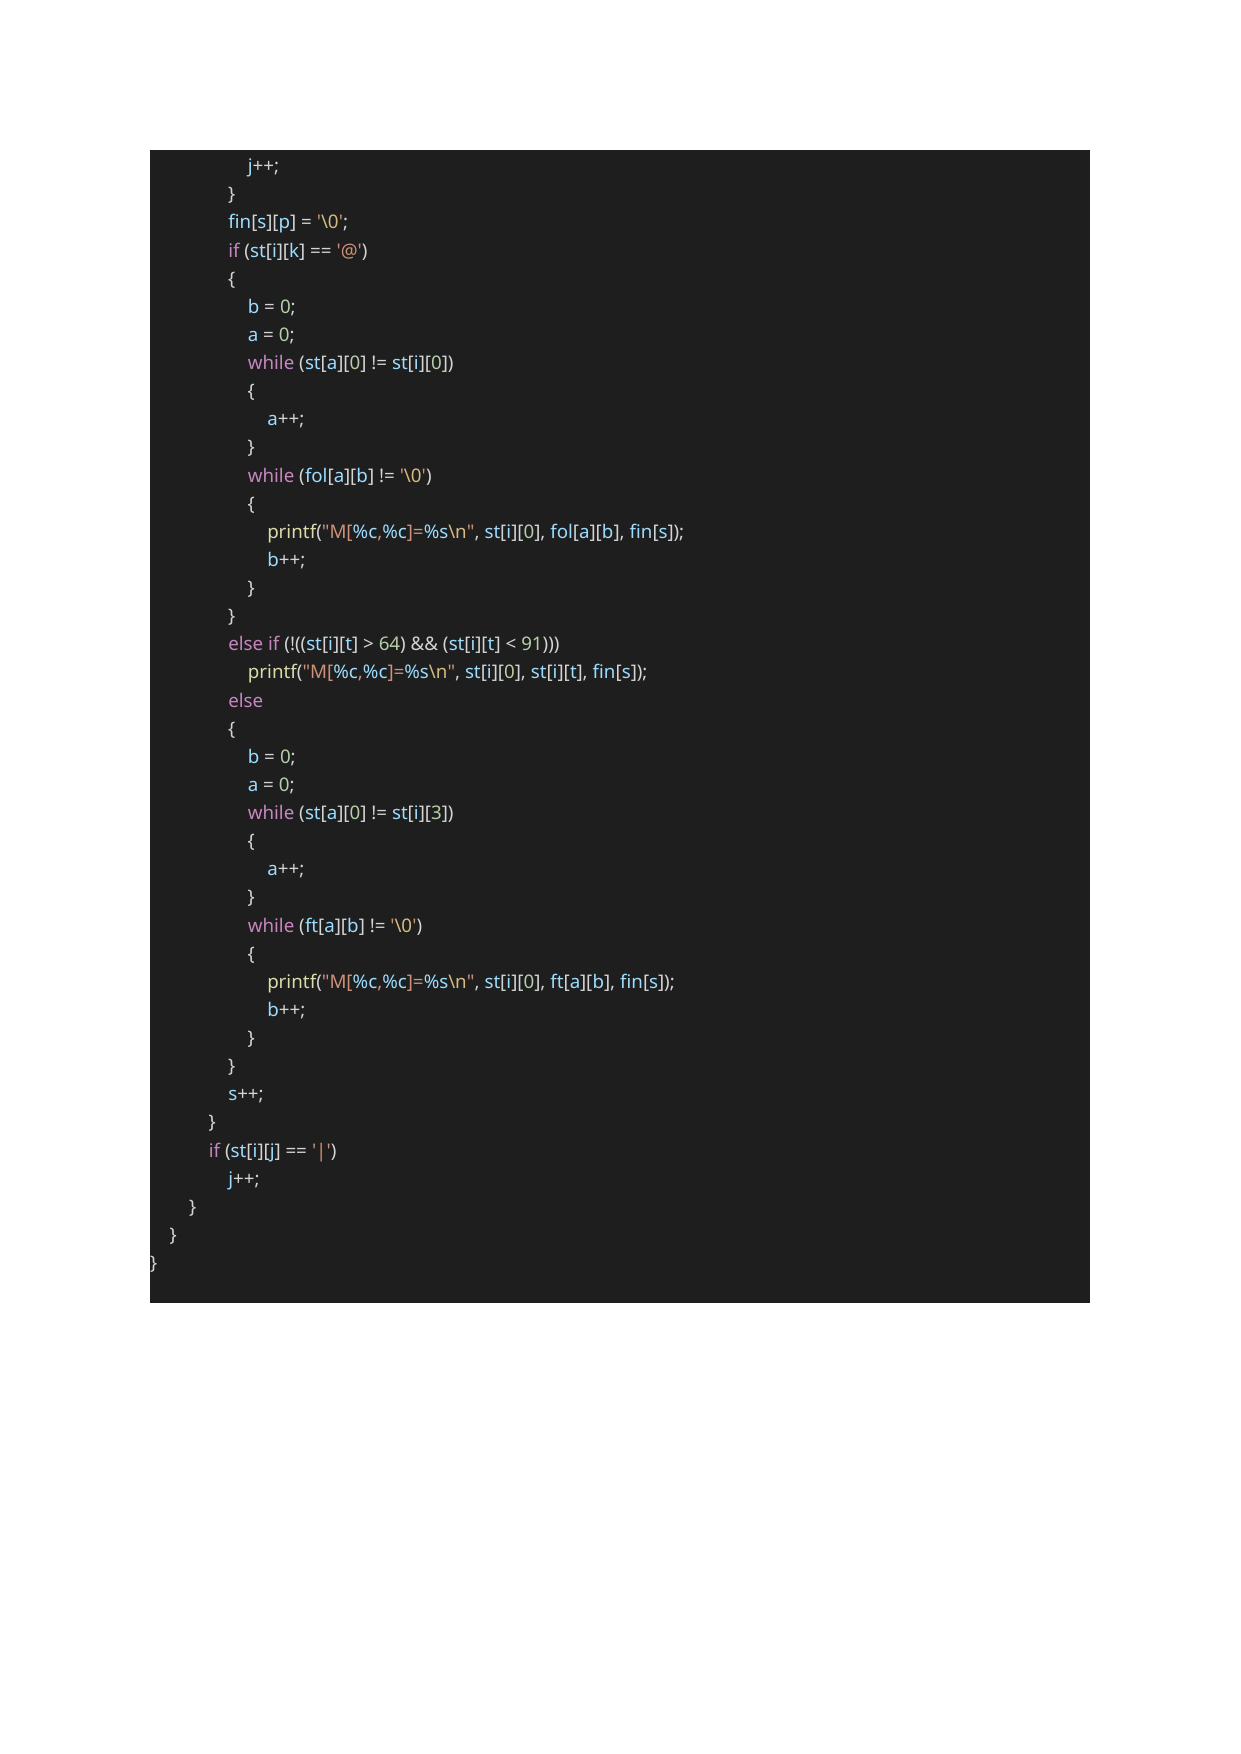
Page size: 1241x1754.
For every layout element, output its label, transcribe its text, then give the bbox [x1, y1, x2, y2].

text } [150, 600, 1090, 628]
text { [150, 375, 1090, 403]
text else [150, 684, 1090, 712]
text b = 0; [150, 291, 1090, 319]
text } [150, 572, 1090, 600]
text else if (!((st[i][t] > 64) && (st[i][t] < 91))) [150, 628, 1090, 656]
text if (st[i][j] == '|') [150, 1134, 1090, 1162]
text a = 0; [150, 769, 1090, 797]
text } [150, 1050, 1090, 1078]
text { [150, 937, 1090, 966]
text fin[s][p] = '\0'; [150, 206, 1090, 234]
text b++; [150, 544, 1090, 572]
text a++; [150, 853, 1090, 881]
text j++; [150, 1162, 1090, 1191]
text } [150, 1106, 1090, 1134]
text } [150, 881, 1090, 909]
text } [150, 1247, 1090, 1275]
text if (st[i][k] == '@') [150, 234, 1090, 262]
text printf("M[%c,%c]=%s\n", st[i][0], st[i][t], fin[s]); [150, 656, 1090, 684]
text a++; [150, 403, 1090, 431]
text } [150, 1219, 1090, 1247]
text { [150, 712, 1090, 741]
text printf("M[%c,%c]=%s\n", st[i][0], ft[a][b], fin[s]); [150, 966, 1090, 994]
text { [150, 825, 1090, 853]
text { [150, 262, 1090, 291]
text } [150, 178, 1090, 206]
text while (ft[a][b] != '\0') [150, 909, 1090, 937]
text } [150, 431, 1090, 459]
text b = 0; [150, 741, 1090, 769]
text j++; [150, 150, 1090, 178]
text while (st[a][0] != st[i][0]) [150, 347, 1090, 375]
text while (fol[a][b] != '\0') [150, 459, 1090, 487]
text a = 0; [150, 319, 1090, 347]
text printf("M[%c,%c]=%s\n", st[i][0], fol[a][b], fin[s]); [150, 516, 1090, 544]
text } [150, 1022, 1090, 1050]
text { [150, 487, 1090, 516]
text s++; [150, 1078, 1090, 1106]
text } [150, 1191, 1090, 1219]
text b++; [150, 994, 1090, 1022]
text while (st[a][0] != st[i][3]) [150, 797, 1090, 825]
